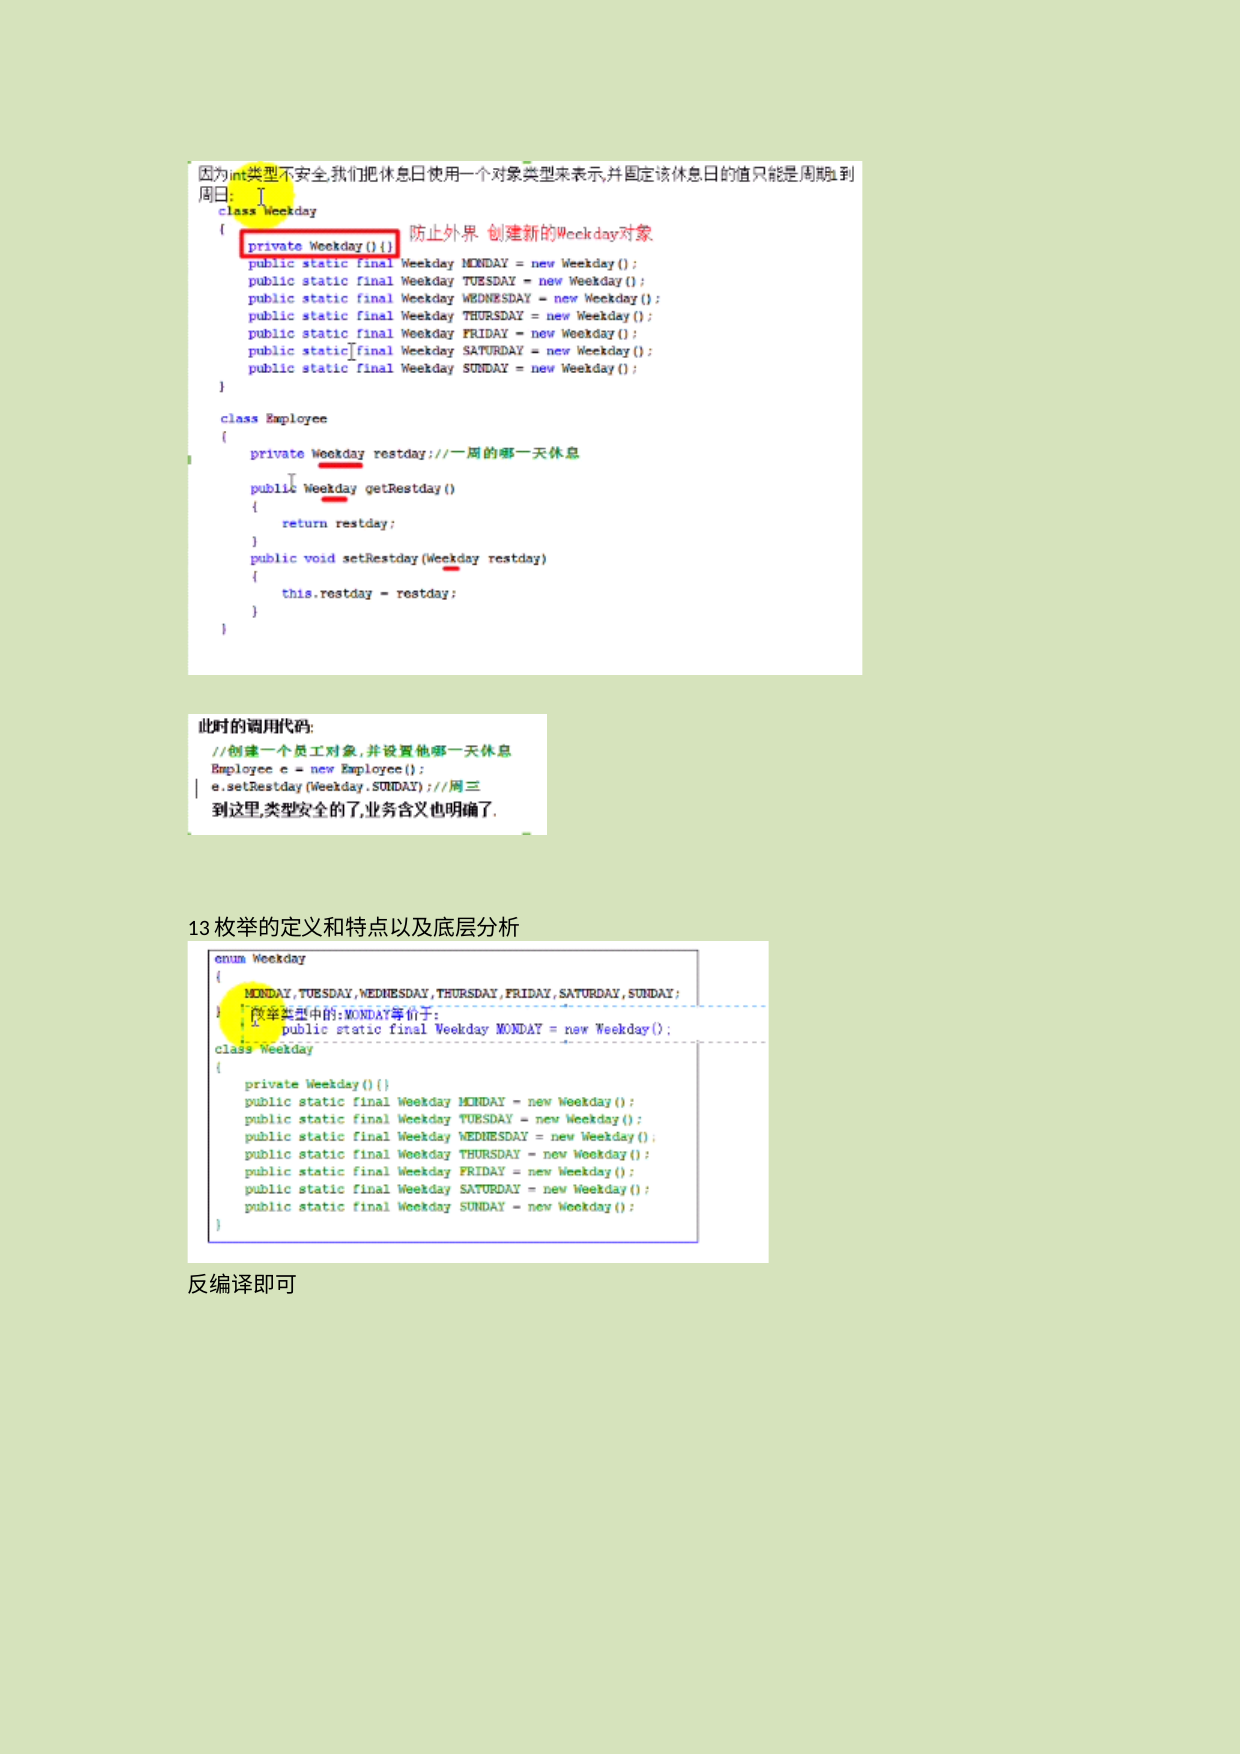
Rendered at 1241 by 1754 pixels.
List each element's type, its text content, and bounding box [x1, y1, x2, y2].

picture [187, 161, 863, 675]
text 13枚举的定义和特点以及底层分析 [187, 909, 1053, 942]
text 反编译即可 [187, 1267, 1053, 1299]
picture [187, 941, 769, 1263]
picture [187, 714, 547, 835]
